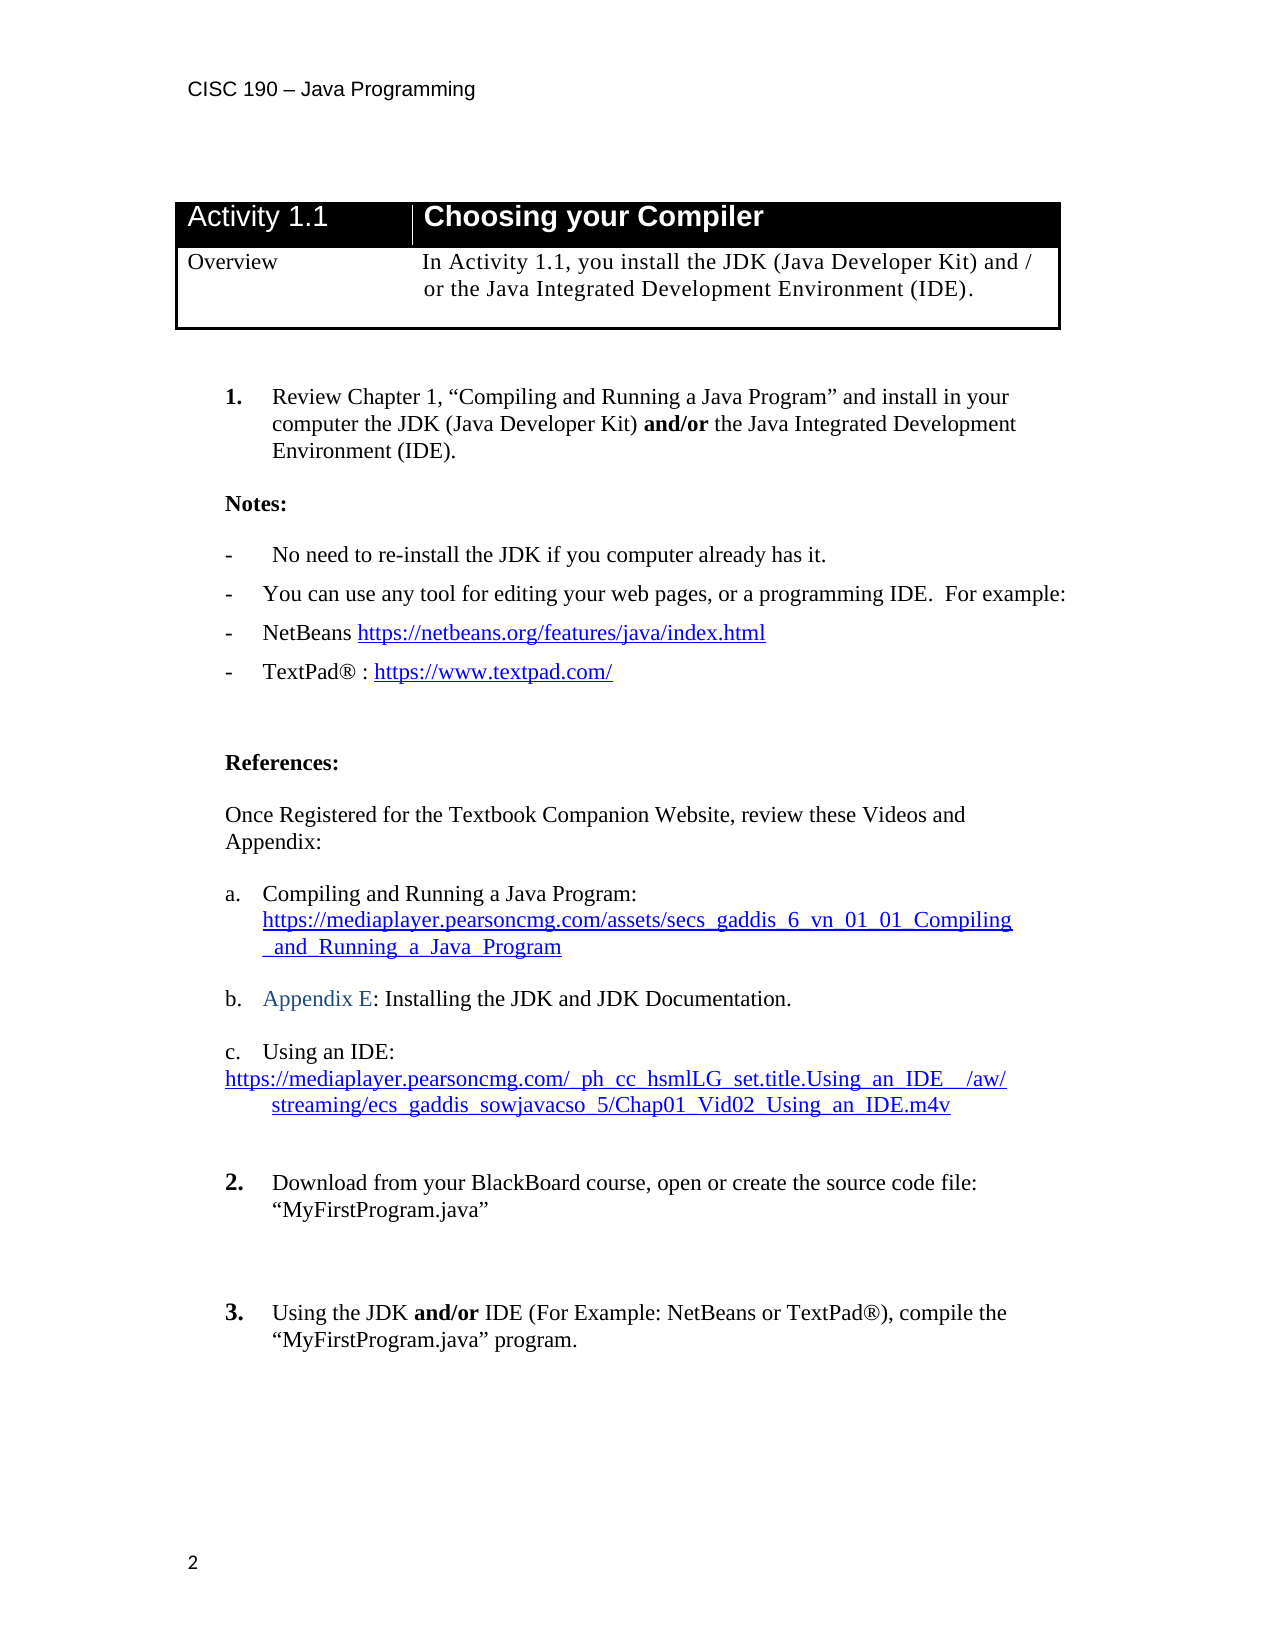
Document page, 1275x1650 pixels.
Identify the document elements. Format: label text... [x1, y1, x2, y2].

text References: [225, 749, 1087, 776]
table_header Choosing your Compiler [413, 205, 1058, 245]
list Appendix E: Installing the JDK and JDK Documentation. [225, 986, 1021, 1012]
text Notes: [225, 489, 1087, 516]
list Using an IDE: [225, 1038, 1021, 1064]
list Compiling and Running a Java Program: https://mediaplayer.pearsoncmg.com/assets/secs_gaddis_6_vn_01_01_Compiling_and_Running_a_Java_Program [225, 880, 1021, 959]
list TextPad® : https://www.textpad.com/ [225, 658, 1087, 684]
list Using the JDK and/or IDE (For Example: NetBeans or TextPad®), compile the “MyFirstProgram.java” program. [225, 1299, 1087, 1353]
list You can use any tool for editing your web pages, or a programming IDE. For example: [225, 580, 1087, 607]
list NetBeans https://netbeans.org/features/java/index.html [225, 619, 1087, 645]
list No need to re-install the JDK if you computer already has it. [225, 541, 1087, 568]
table_cell In Activity 1.1, you install the JDK (Java Developer Kit) and / or the Java Integrated Development Environment (IDE). [413, 248, 1058, 327]
table_header Activity 1.1 [178, 205, 412, 245]
text https://mediaplayer.pearsoncmg.com/_ph_cc_hsmlLG_set.title.Using_an_IDE__/aw/streaming/ecs_gaddis_sowjavacso_5/Chap01_Vid02_Using_an_IDE.m4v [225, 1064, 1021, 1117]
text Once Registered for the Textbook Companion Website, review these Videos and Appendix: [225, 801, 1021, 855]
list Download from your BlackBoard course, open or create the source code file: “MyFirstProgram.java” [225, 1169, 1087, 1223]
list Review Chapter 1, “Compiling and Running a Java Program” and install in your computer the JDK (Java Developer Kit) and/or the Java Integrated Development Environment (IDE). [225, 383, 1087, 464]
table_cell Overview [178, 248, 412, 327]
